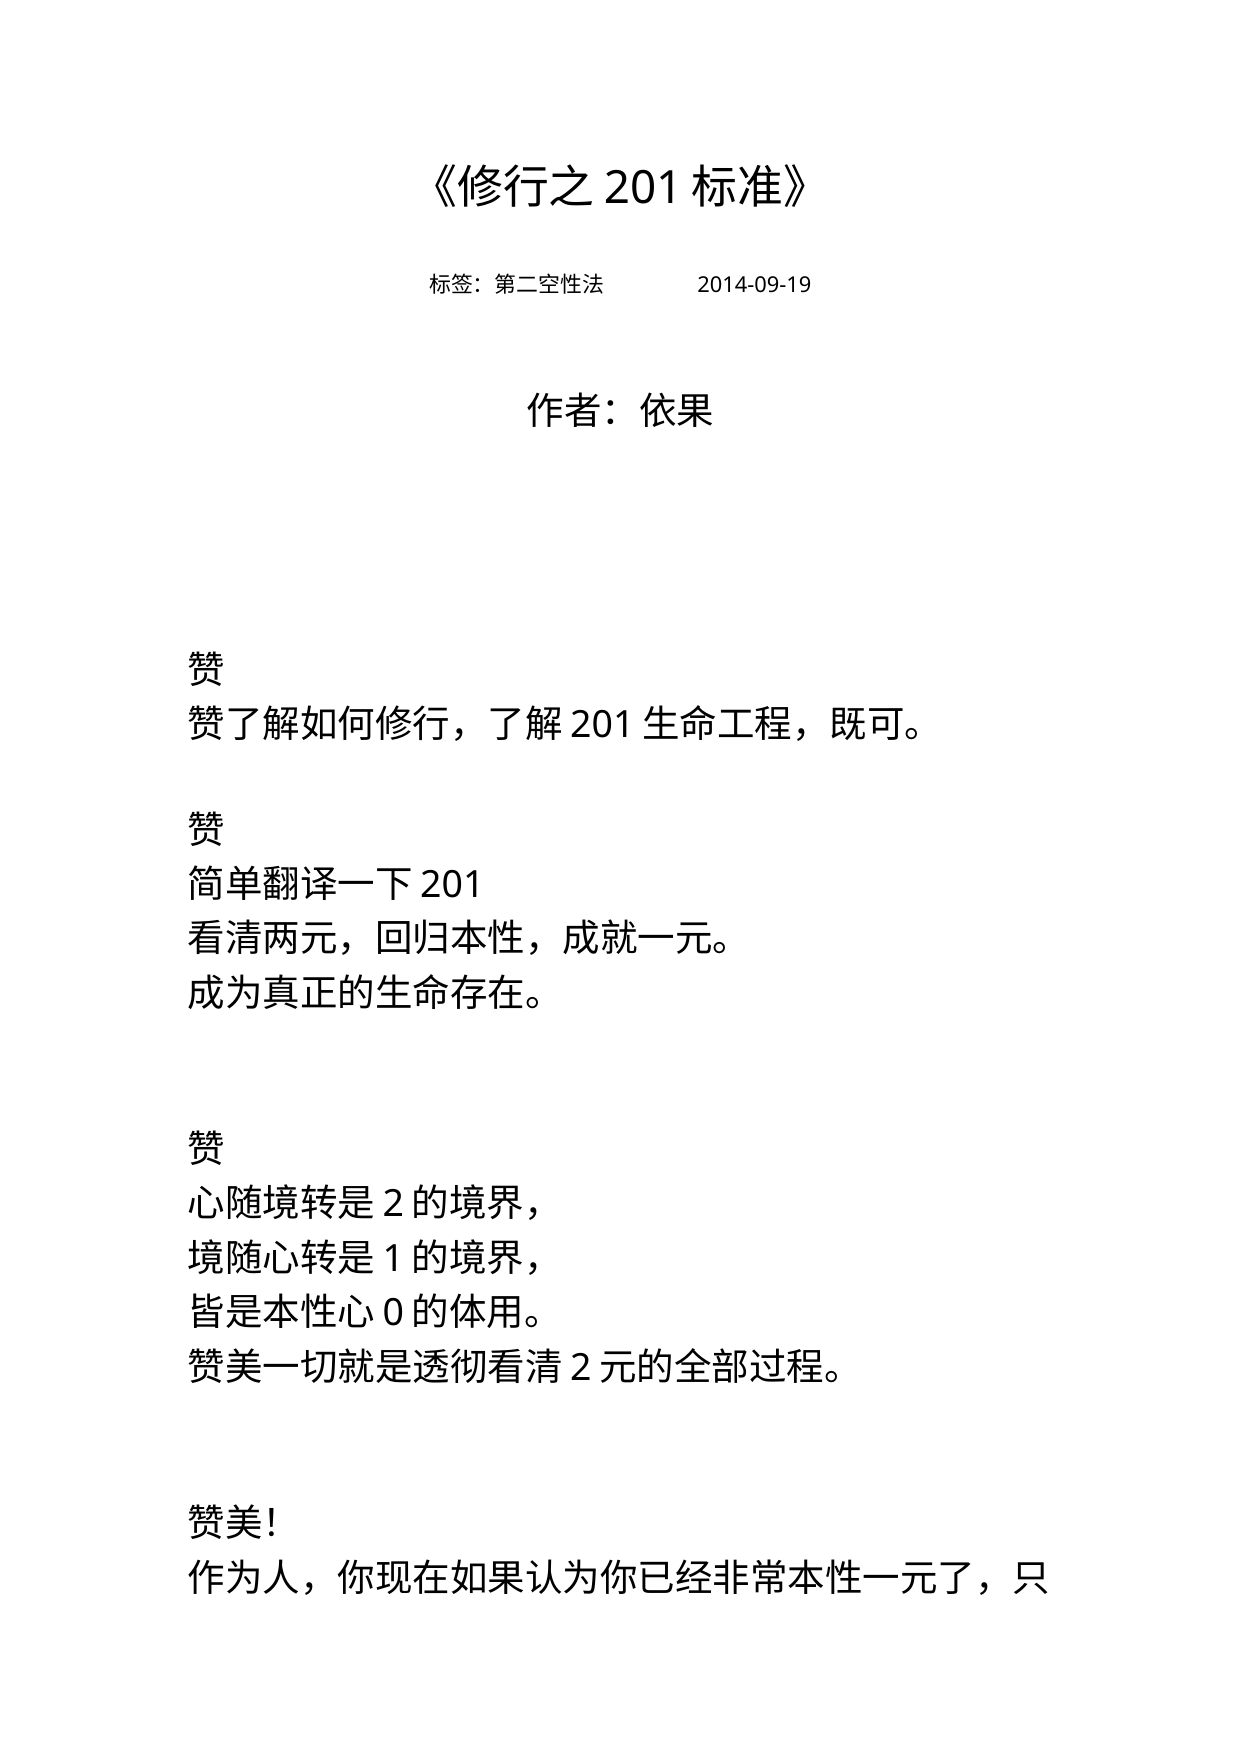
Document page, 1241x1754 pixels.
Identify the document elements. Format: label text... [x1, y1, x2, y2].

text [187, 1442, 1053, 1602]
text 标签：第二空性法 2014-09-19 [187, 267, 1053, 330]
text 《修行之201标准》 [187, 150, 1053, 217]
text 赞美一切就是透彻看清2元的全部过程。 [187, 1337, 1053, 1391]
text 作者：依果 [187, 381, 1053, 436]
text 赞 心随境转是2的境界， 境随心转是1的境界， 皆是本性心0的体用。 [187, 1068, 1053, 1337]
text 赞 赞了解如何修行，了解201生命工程，既可。 [187, 640, 1053, 748]
text 赞 简单翻译一下201 看清两元，回归本性，成就一元。 成为真正的生命存在。 [187, 748, 1053, 1017]
